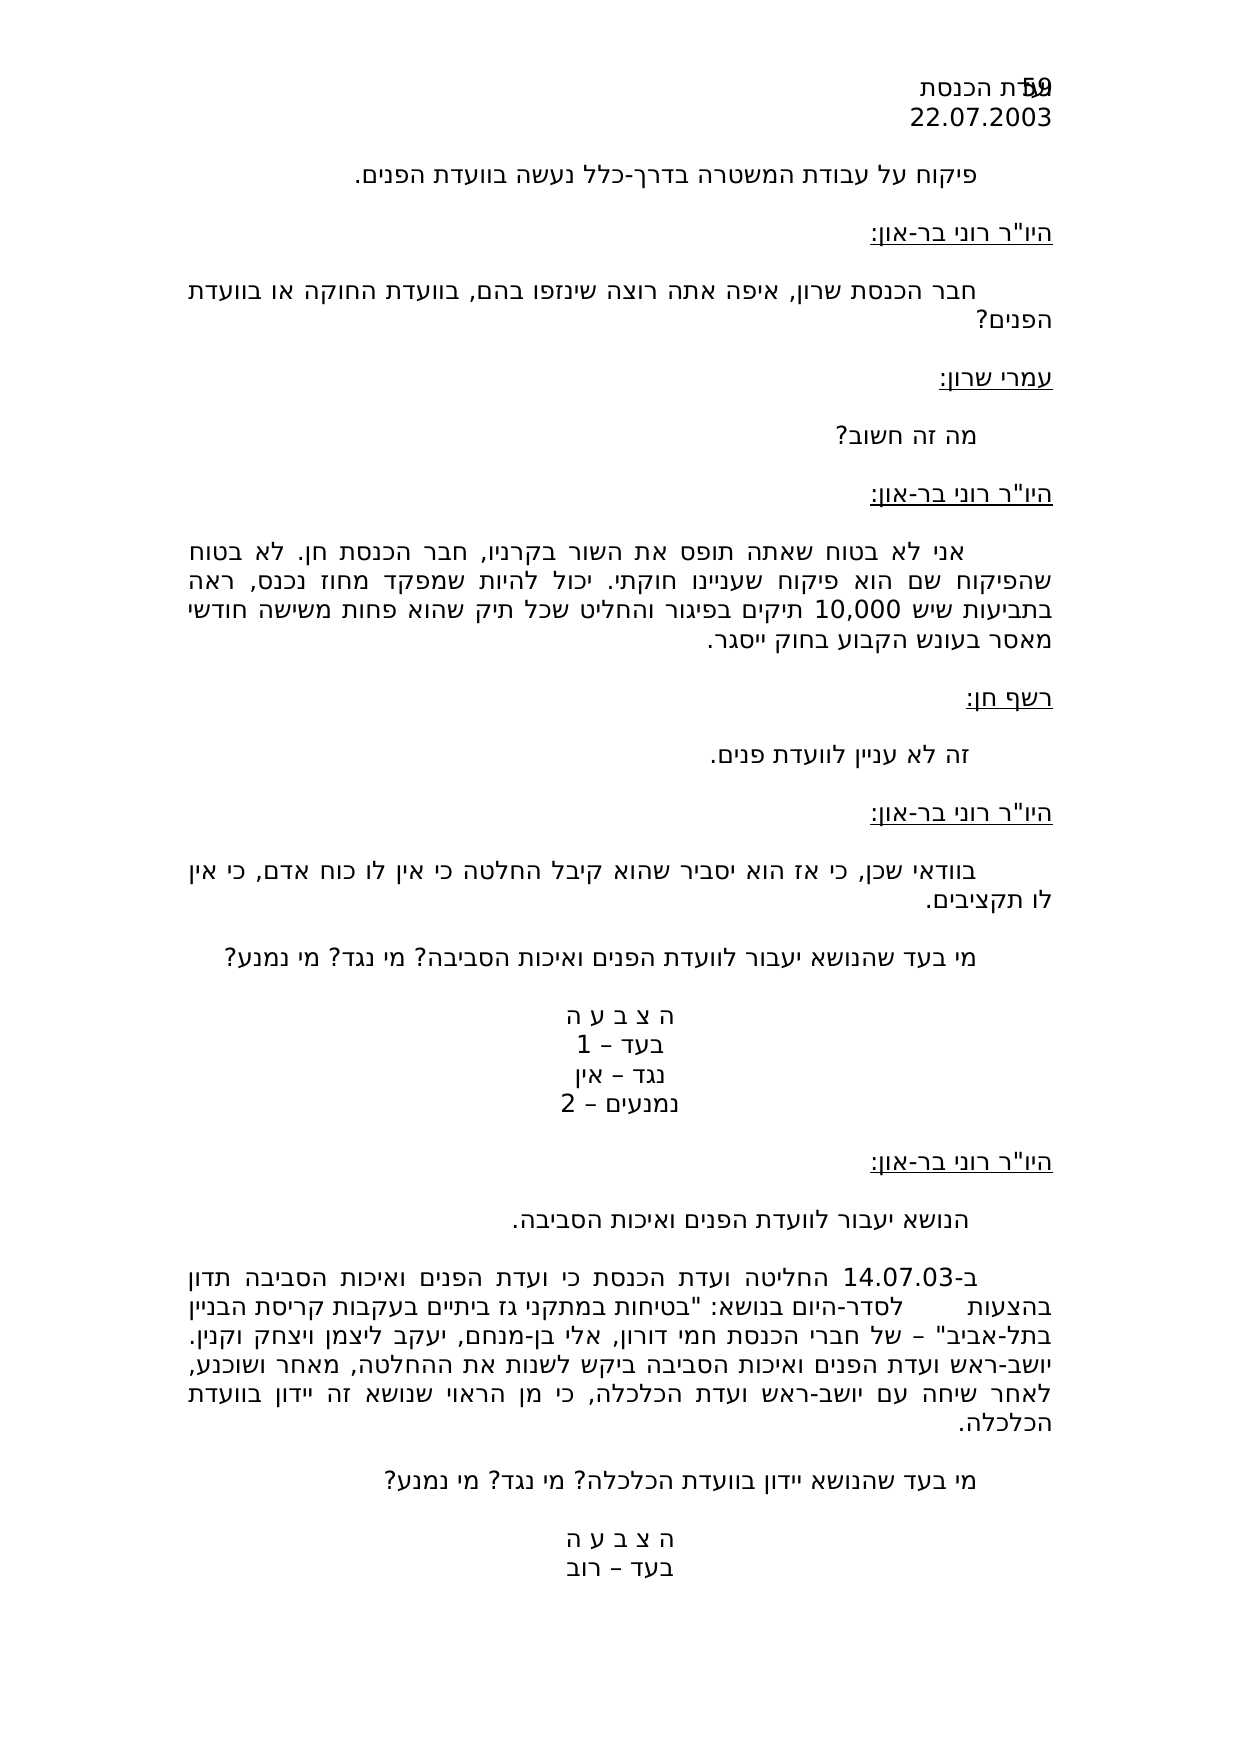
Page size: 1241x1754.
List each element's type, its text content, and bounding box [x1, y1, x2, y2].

text נמנעים – 2 [187, 1089, 1053, 1118]
text בעד – 1 [187, 1031, 1053, 1060]
text נגד – אין [187, 1060, 1053, 1089]
text הנושא יעבור לוועדת הפנים ואיכות הסביבה. [187, 1205, 1053, 1234]
text חבר הכנסת שרון, איפה אתה רוצה שינזפו בהם, בוועדת החוקה או בוועדת הפנים? [187, 276, 1053, 335]
text מי בעד שהנושא יעבור לוועדת הפנים ואיכות הסביבה? מי נגד? מי נמנע? [187, 943, 1053, 973]
text ה צ ב ע ה [187, 1001, 1053, 1031]
text ב-14.07.03 החליטה ועדת הכנסת כי ועדת הפנים ואיכות הסביבה תדון בהצעות לסדר-היום בנושא: "בטיחות במתקני גז ביתיים בעקבות קריסת הבניין בתל-אביב" – של חברי הכנסת חמי דורון, אלי בן-מנחם, יעקב ליצמן ויצחק וקנין. יושב-ראש ועדת הפנים ואיכות הסביבה ביקש לשנות את ההחלטה, מאחר ושוכנע, לאחר שיחה עם יושב-ראש ועדת הכלכלה, כי מן הראוי שנושא זה יידון בוועדת הכלכלה. [187, 1263, 1053, 1438]
text אני לא בטוח שאתה תופס את השור בקרניו, חבר הכנסת חן. לא בטוח שהפיקוח שם הוא פיקוח שעניינו חוקתי. יכול להיות שמפקד מחוז נכנס, ראה בתביעות שיש 10,000 תיקים בפיגור והחליט שכל תיק שהוא פחות משישה חודשי מאסר בעונש הקבוע בחוק ייסגר. [187, 537, 1053, 654]
text היו"ר רוני בר-און: [187, 1147, 1053, 1176]
text היו"ר רוני בר-און: [187, 479, 1053, 508]
text ה צ ב ע ה [187, 1524, 1053, 1553]
text רשף חן: [187, 683, 1053, 712]
text מי בעד שהנושא יידון בוועדת הכלכלה? מי נגד? מי נמנע? [187, 1466, 1053, 1496]
text מה זה חשוב? [187, 421, 1053, 451]
text היו"ר רוני בר-און: [187, 798, 1053, 828]
text פיקוח על עבודת המשטרה בדרך-כלל נעשה בוועדת הפנים. [187, 161, 1053, 190]
text היו"ר רוני בר-און: [187, 218, 1053, 248]
text זה לא עניין לוועדת פנים. [187, 741, 1053, 770]
text בעד – רוב [187, 1553, 1053, 1583]
text בוודאי שכן, כי אז הוא יסביר שהוא קיבל החלטה כי אין לו כוח אדם, כי אין לו תקציבים. [187, 856, 1053, 915]
text עמרי שרון: [187, 363, 1053, 393]
